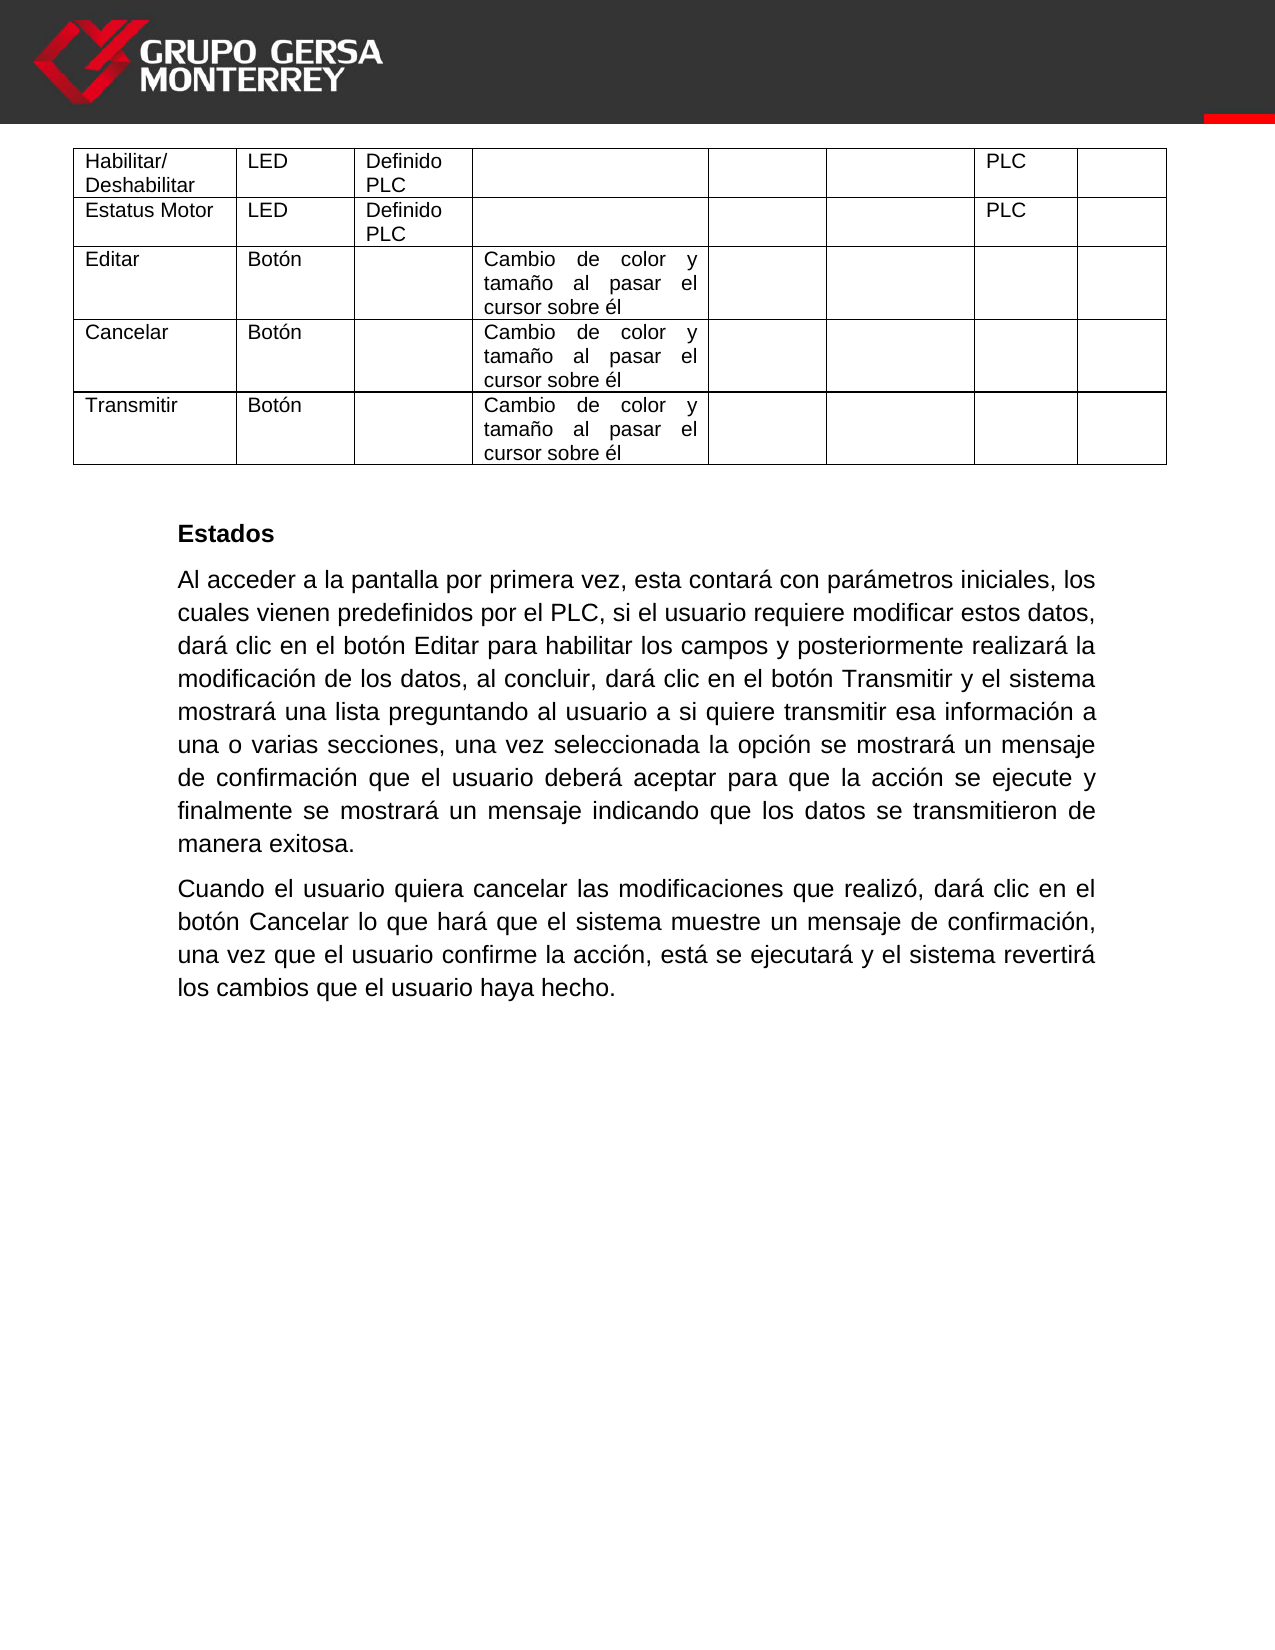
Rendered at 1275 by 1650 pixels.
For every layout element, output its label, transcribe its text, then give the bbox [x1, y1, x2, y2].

picture [0, 0, 1275, 124]
table_cell [827, 393, 974, 464]
table_cell [827, 149, 974, 197]
table_cell [473, 198, 708, 246]
table_cell [355, 320, 472, 391]
table_cell Estatus Motor [74, 198, 236, 246]
table_cell Habilitar/ Deshabilitar [74, 149, 236, 197]
table_cell [709, 393, 826, 464]
table_cell [975, 320, 1077, 391]
table_cell [709, 149, 826, 197]
table_cell [1078, 198, 1166, 246]
table_cell Botón [237, 393, 354, 464]
table_cell Cancelar [74, 320, 236, 391]
table_cell LED [237, 198, 354, 246]
text Cuando el usuario quiera cancelar las modificaciones que realizó, dará clic en el botón Cancelar lo que hará que el sistema muestre un mensaje de confirmación, una vez que el usuario confirme la acción, está se ejecutará y el sistema revertirá los cambios que el usuario haya hecho. [177, 874, 1098, 1002]
table_cell Cambio de color y tamaño al pasar el cursor sobre él [473, 393, 708, 464]
table_cell LED [237, 149, 354, 197]
table_cell Transmitir [74, 393, 236, 464]
table_cell [1078, 393, 1166, 464]
table_cell [1078, 247, 1166, 318]
table_cell [709, 247, 826, 318]
table_cell PLC [975, 149, 1077, 197]
table_cell Editar [74, 247, 236, 318]
table_cell [975, 247, 1077, 318]
table_cell [709, 198, 826, 246]
table_cell [975, 393, 1077, 464]
table_cell Botón [237, 247, 354, 318]
table_cell [355, 393, 472, 464]
table_cell Cambio de color y tamaño al pasar el cursor sobre él [473, 320, 708, 391]
table_cell [827, 247, 974, 318]
table_cell [827, 320, 974, 391]
table_cell [473, 149, 708, 197]
text Al acceder a la pantalla por primera vez, esta contará con parámetros iniciales, los cuales vienen predefinidos por el PLC, si el usuario requiere modificar estos datos, dará clic en el botón Editar para habilitar los campos y posteriormente realizará la modificación de los datos, al concluir, dará clic en el botón Transmitir y el sistema mostrará una lista preguntando al usuario a si quiere transmitir esa información a una o varias secciones, una vez seleccionada la opción se mostrará un mensaje de confirmación que el usuario deberá aceptar para que la acción se ejecute y finalmente se mostrará un mensaje indicando que los datos se transmitieron de manera exitosa. [177, 565, 1098, 858]
table_cell Botón [237, 320, 354, 391]
table_cell [827, 198, 974, 246]
table_cell Definido PLC [355, 149, 472, 197]
table_cell Definido PLC [355, 198, 472, 246]
text Estados [177, 519, 1098, 548]
table_cell [355, 247, 472, 318]
table_cell [1078, 149, 1166, 197]
table_cell [1078, 320, 1166, 391]
table_cell PLC [975, 198, 1077, 246]
table_cell [709, 320, 826, 391]
table_cell Cambio de color y tamaño al pasar el cursor sobre él [473, 247, 708, 318]
